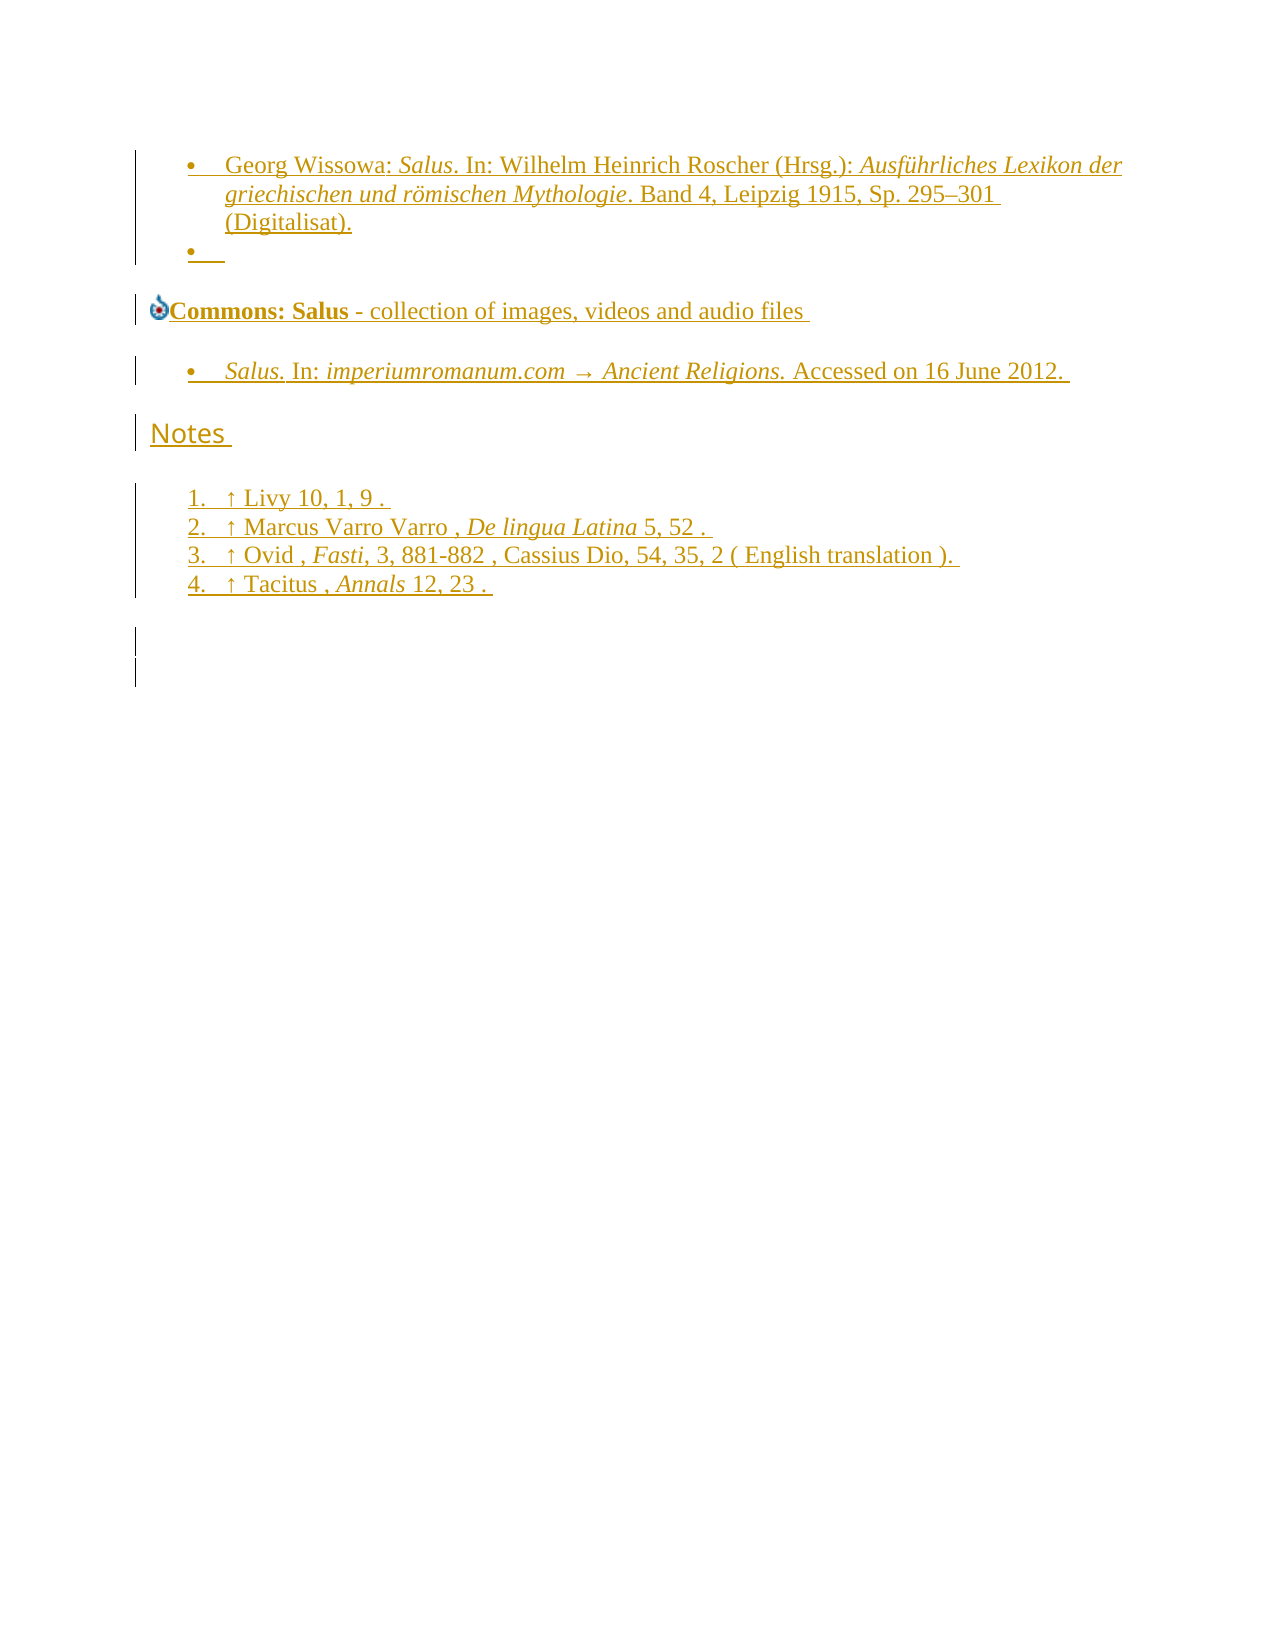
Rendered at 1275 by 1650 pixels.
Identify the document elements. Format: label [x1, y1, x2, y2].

picture [150, 294, 169, 320]
